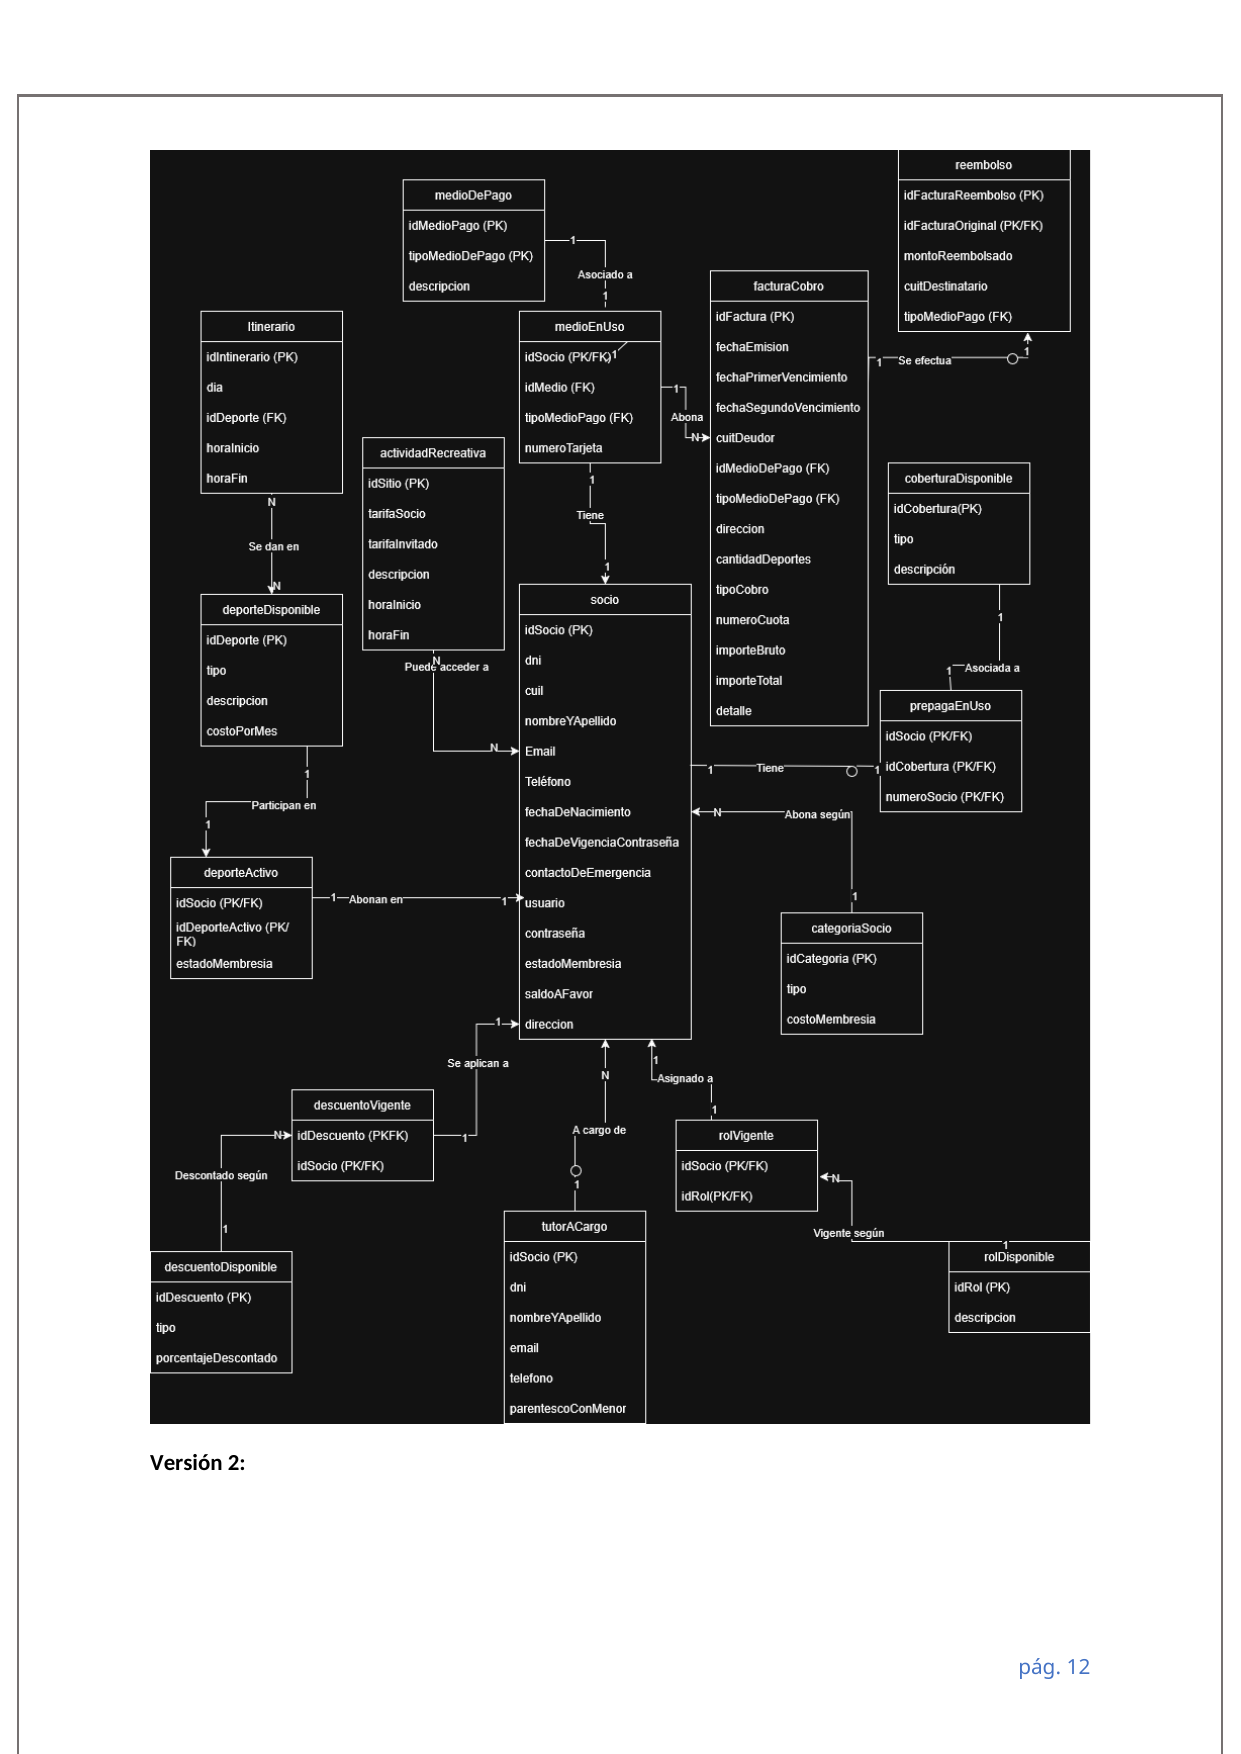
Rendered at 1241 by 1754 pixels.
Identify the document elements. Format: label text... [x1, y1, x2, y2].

picture [150, 150, 1091, 1424]
text Versión 2: [150, 1448, 1090, 1476]
